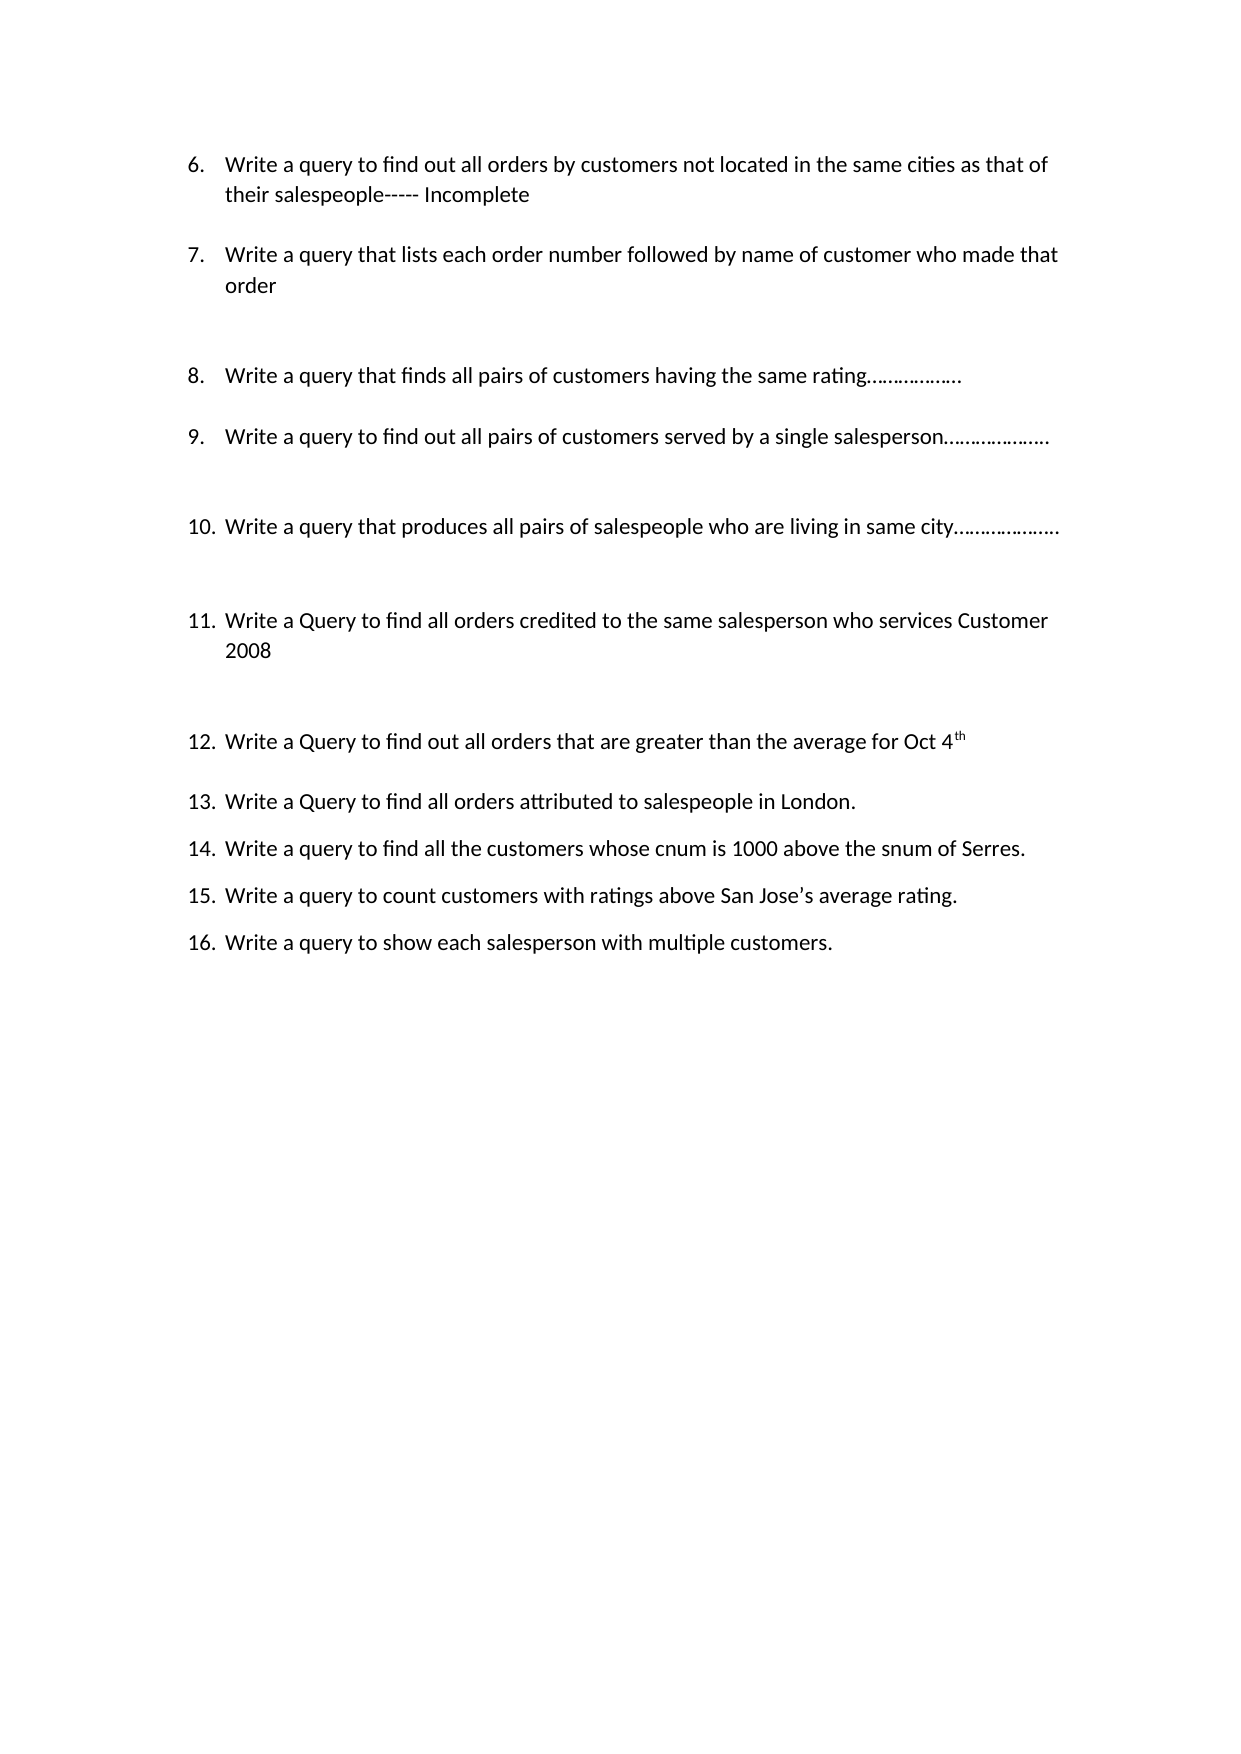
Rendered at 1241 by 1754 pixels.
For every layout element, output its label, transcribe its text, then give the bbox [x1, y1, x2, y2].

list Write a Query to find all orders attributed to salespeople in London. [187, 787, 1090, 816]
list Write a Query to find out all orders that are greater than the average for Oct 4th [187, 727, 1090, 755]
list Write a query to find out all pairs of customers served by a single salesperson……………….. [187, 422, 1090, 450]
list Write a query that lists each order number followed by name of customer who made that order [187, 241, 1090, 299]
list Write a query to find all the customers whose cnum is 1000 above the snum of Serres. [187, 834, 1090, 862]
list Write a query to count customers with ratings above San Jose’s average rating. [187, 881, 1090, 909]
list Write a query that produces all pairs of salespeople who are living in same city……………….. [187, 512, 1090, 541]
list Write a Query to find all orders credited to the same salesperson who services Customer 2008 [187, 606, 1090, 664]
list Write a query to show each salesperson with multiple customers. [187, 928, 1090, 956]
list Write a query to find out all orders by customers not located in the same cities as that of their salespeople----- Incomplete [187, 150, 1090, 208]
list Write a query that finds all pairs of customers having the same rating……………… [187, 361, 1090, 389]
